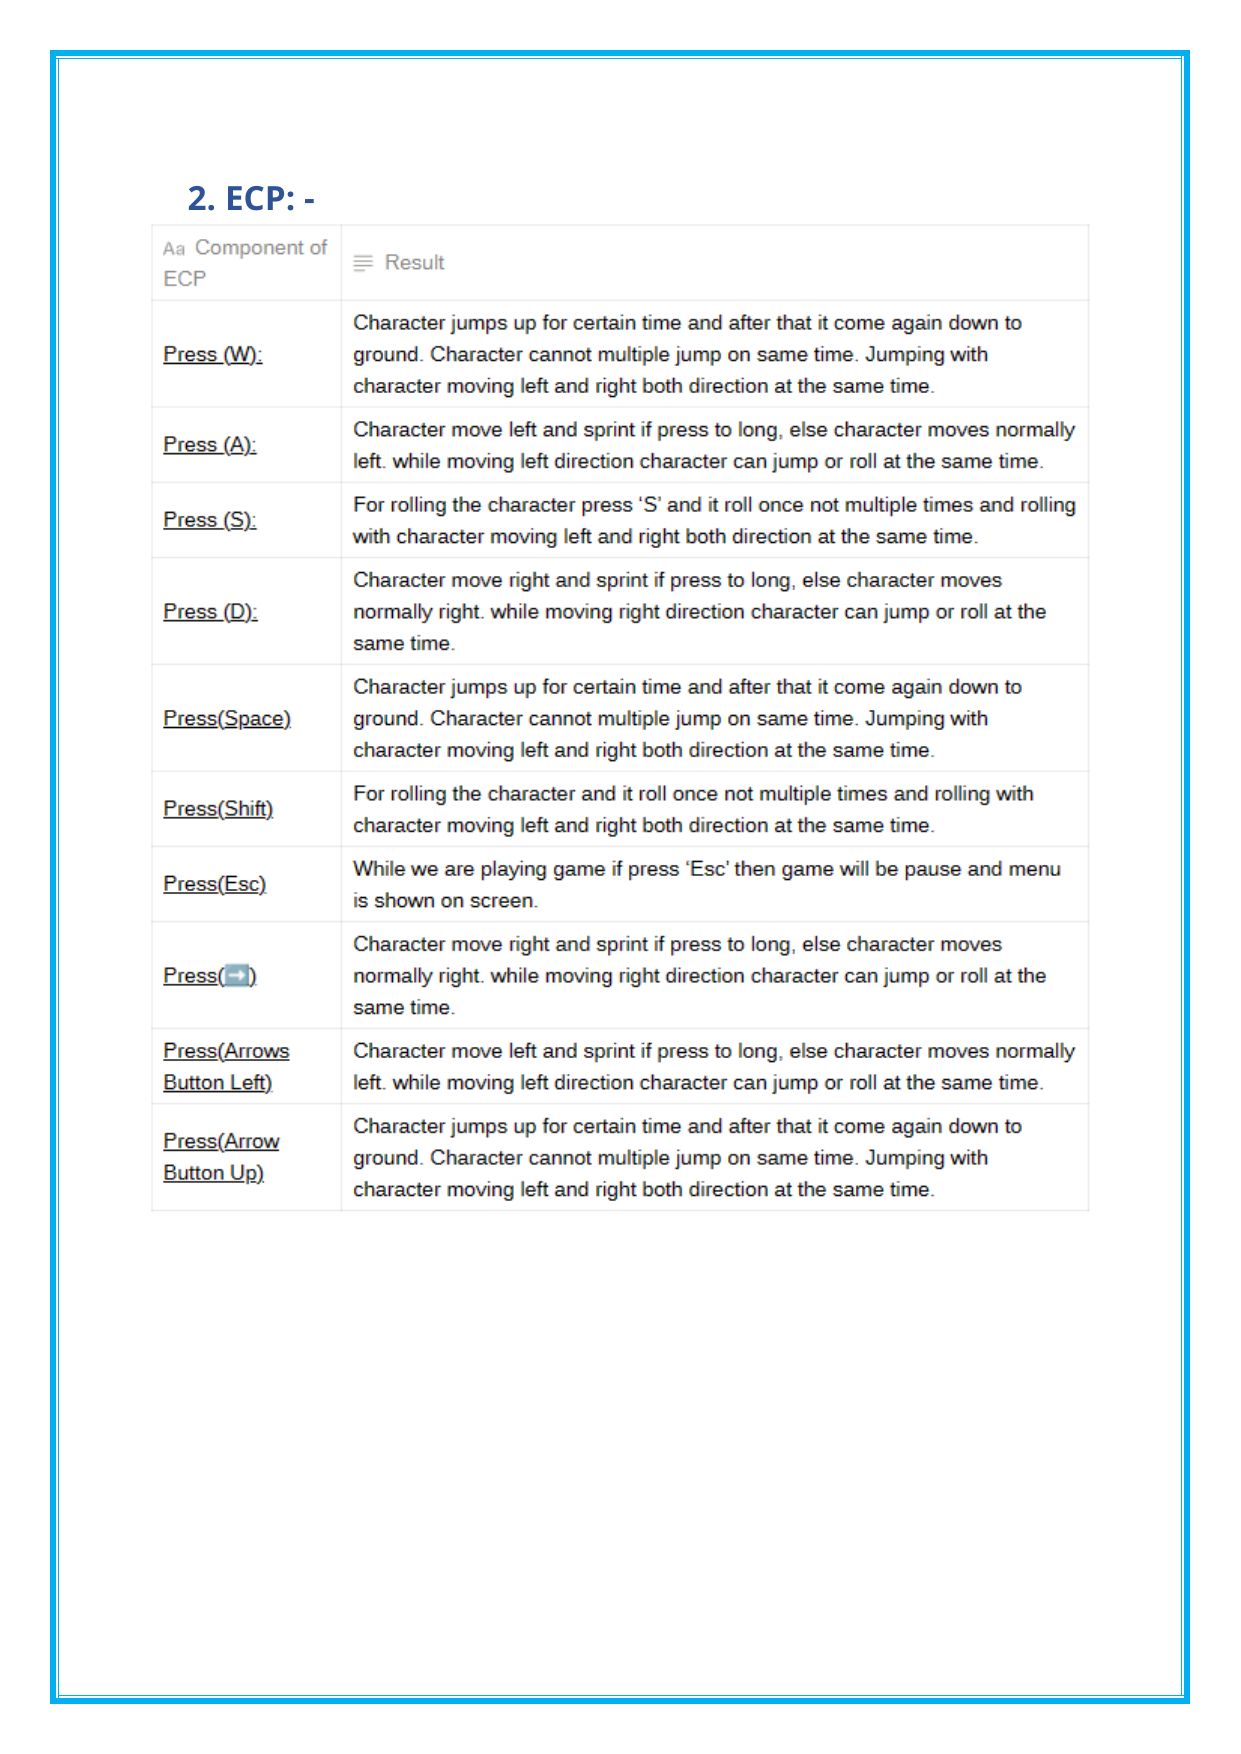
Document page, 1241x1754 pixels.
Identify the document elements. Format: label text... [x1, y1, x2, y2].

subtitle ECP: - [187, 175, 1090, 220]
picture [150, 223, 1091, 1216]
